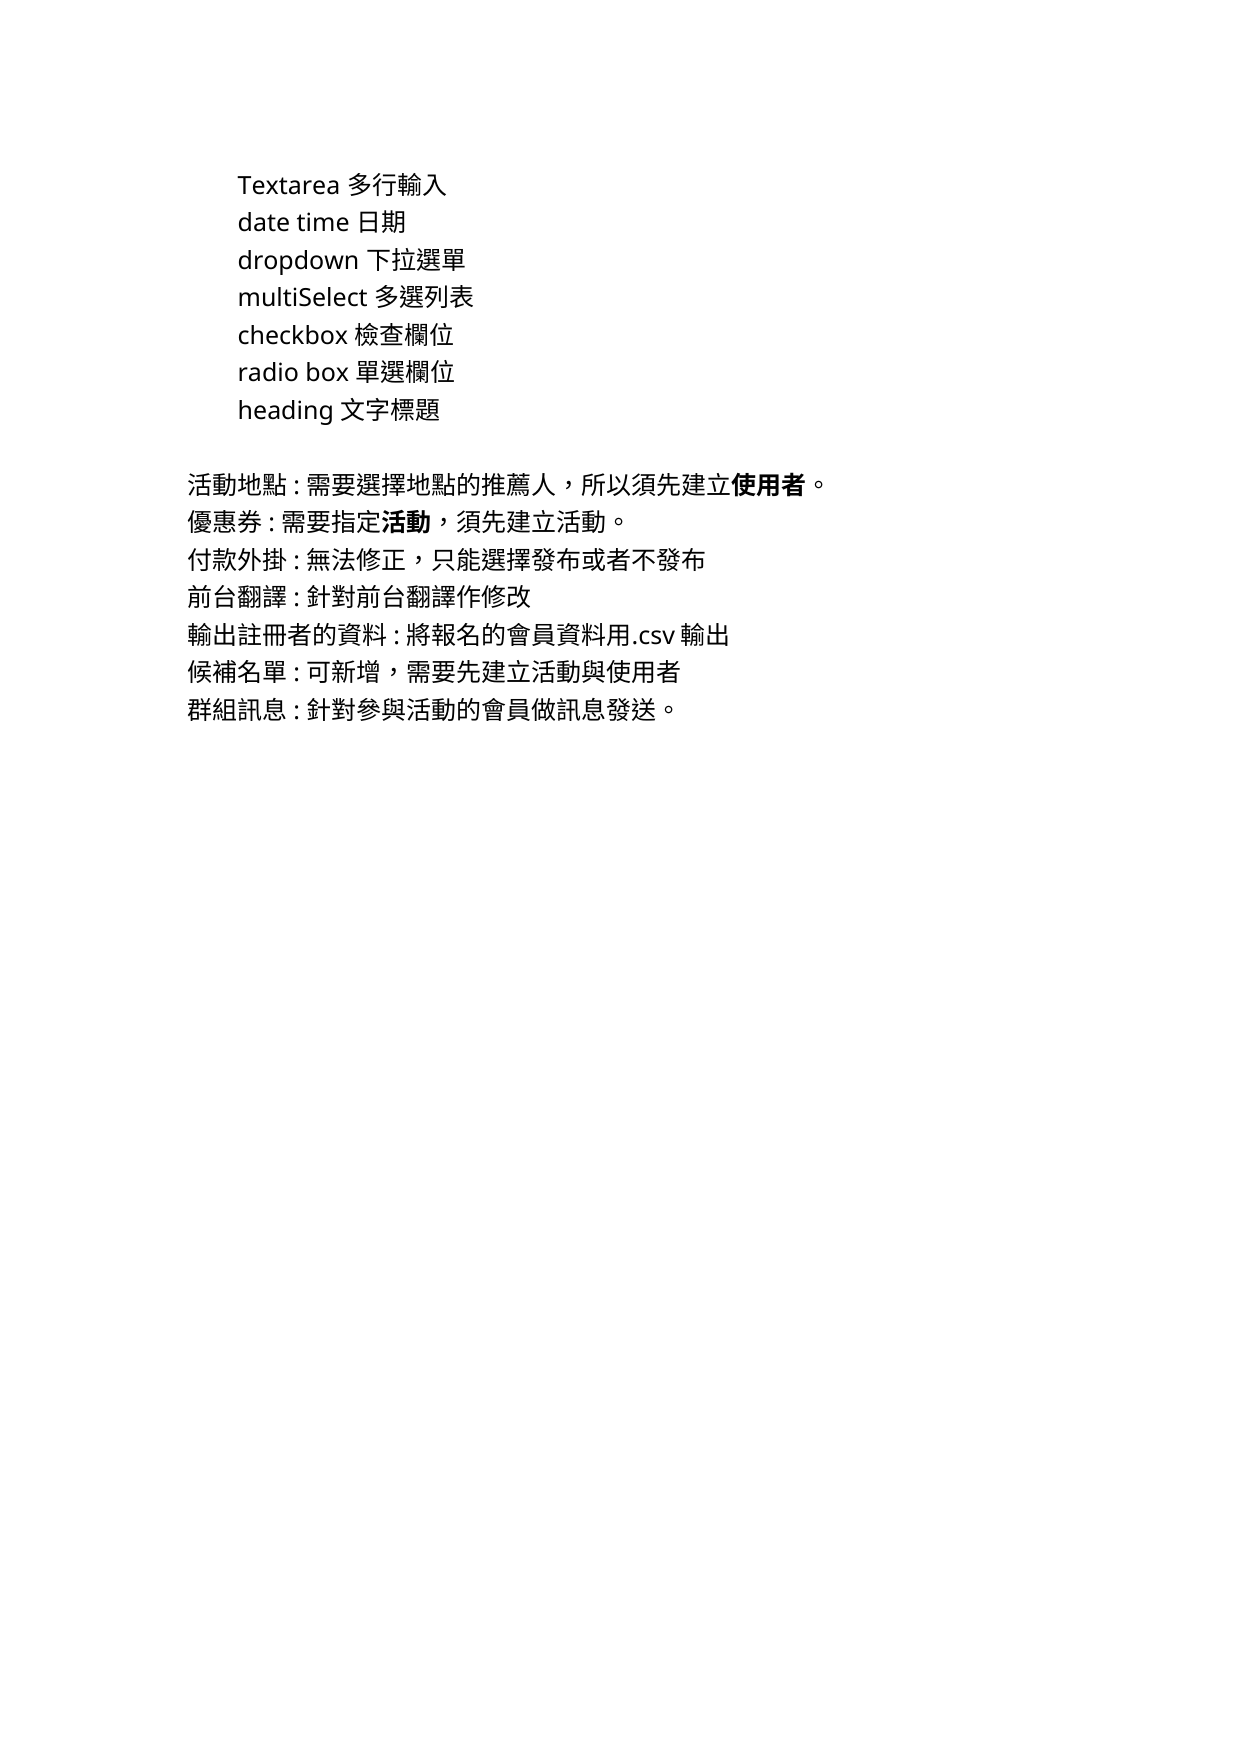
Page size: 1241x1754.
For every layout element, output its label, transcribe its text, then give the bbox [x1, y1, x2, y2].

text 群組訊息 : 針對參與活動的會員做訊息發送。 [187, 689, 1053, 727]
text dropdown 下拉選單 [187, 239, 1053, 277]
text 輸出註冊者的資料 : 將報名的會員資料用.csv輸出 [187, 614, 1053, 652]
text 付款外掛 : 無法修正，只能選擇發布或者不發布 [187, 539, 1053, 577]
text date time 日期 [187, 202, 1053, 239]
text 優惠券 : 需要指定活動，須先建立活動。 [187, 502, 1053, 539]
text 候補名單 : 可新增，需要先建立活動與使用者 [187, 652, 1053, 689]
text checkbox 檢查欄位 [187, 314, 1053, 352]
text Textarea 多行輸入 [187, 164, 1053, 202]
text 活動地點 : 需要選擇地點的推薦人，所以須先建立使用者。 [187, 464, 1053, 502]
text radio box 單選欄位 [187, 352, 1053, 389]
text 前台翻譯 : 針對前台翻譯作修改 [187, 577, 1053, 614]
text heading 文字標題 [187, 389, 1053, 427]
text multiSelect 多選列表 [187, 277, 1053, 314]
